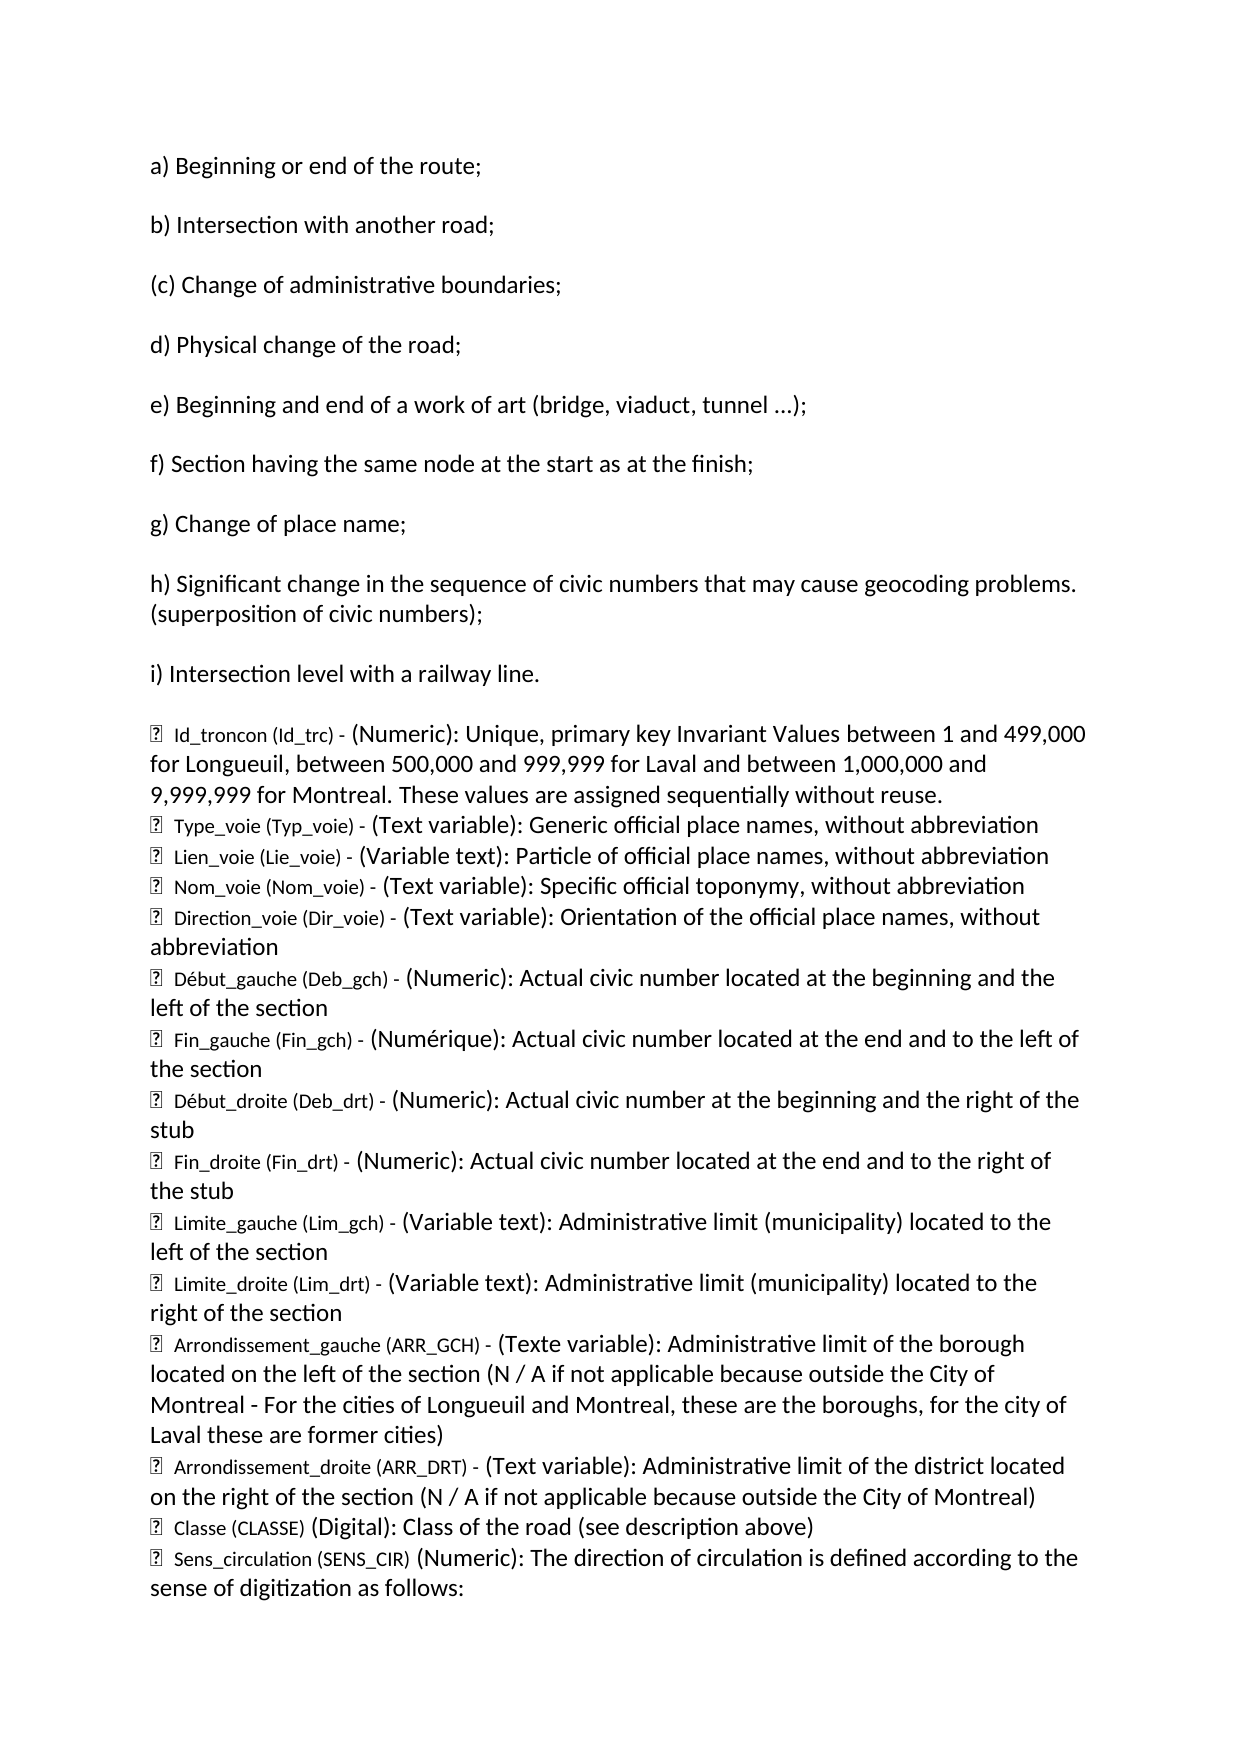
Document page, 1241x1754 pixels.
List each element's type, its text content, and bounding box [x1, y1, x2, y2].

text  Limite_droite (Lim_drt) - (Variable text): Administrative limit (municipality) located to the right of the section [150, 1267, 1090, 1328]
text  Fin_droite (Fin_drt) - (Numeric): Actual civic number located at the end and to the right of the stub [150, 1145, 1090, 1206]
text  Type_voie (Typ_voie) - (Text variable): Generic official place names, without abbreviation [150, 809, 1090, 840]
text d) Physical change of the road; [150, 329, 1090, 359]
text  Début_droite (Deb_drt) - (Numeric): Actual civic number at the beginning and the right of the stub [150, 1084, 1090, 1145]
text  Sens_circulation (SENS_CIR) (Numeric): The direction of circulation is defined according to the sense of digitization as follows: [150, 1542, 1090, 1603]
text i) Intersection level with a railway line. [150, 658, 1090, 688]
text h) Significant change in the sequence of civic numbers that may cause geocoding problems. (superposition of civic numbers); [150, 568, 1090, 629]
text  Fin_gauche (Fin_gch) - (Numérique): Actual civic number located at the end and to the left of the section [150, 1023, 1090, 1084]
text (c) Change of administrative boundaries; [150, 269, 1090, 300]
text  Classe (CLASSE) (Digital): Class of the road (see description above) [150, 1511, 1090, 1542]
text  Nom_voie (Nom_voie) - (Text variable): Specific official toponymy, without abbreviation [150, 870, 1090, 901]
text  Lien_voie (Lie_voie) - (Variable text): Particle of official place names, without abbreviation [150, 840, 1090, 870]
text  Limite_gauche (Lim_gch) - (Variable text): Administrative limit (municipality) located to the left of the section [150, 1206, 1090, 1267]
text  Direction_voie (Dir_voie) - (Text variable): Orientation of the official place names, without abbreviation [150, 901, 1090, 962]
text  Arrondissement_gauche (ARR_GCH) - (Texte variable): Administrative limit of the borough located on the left of the section (N / A if not applicable because outside the City of Montreal - For the cities of Longueuil and Montreal, these are the boroughs, for the city of Laval these are former cities) [150, 1328, 1090, 1450]
text  Arrondissement_droite (ARR_DRT) - (Text variable): Administrative limit of the district located on the right of the section (N / A if not applicable because outside the City of Montreal) [150, 1450, 1090, 1511]
text f) Section having the same node at the start as at the finish; [150, 448, 1090, 479]
text  Début_gauche (Deb_gch) - (Numeric): Actual civic number located at the beginning and the left of the section [150, 962, 1090, 1023]
text  Id_troncon (Id_trc) - (Numeric): Unique, primary key Invariant Values ​​between 1 and 499,000 for Longueuil, between 500,000 and 999,999 for Laval and between 1,000,000 and 9,999,999 for Montreal. These values ​​are assigned sequentially without reuse. [150, 718, 1090, 809]
text e) Beginning and end of a work of art (bridge, viaduct, tunnel ...); [150, 389, 1090, 419]
text a) Beginning or end of the route; [150, 150, 1090, 181]
text b) Intersection with another road; [150, 210, 1090, 240]
text g) Change of place name; [150, 508, 1090, 539]
